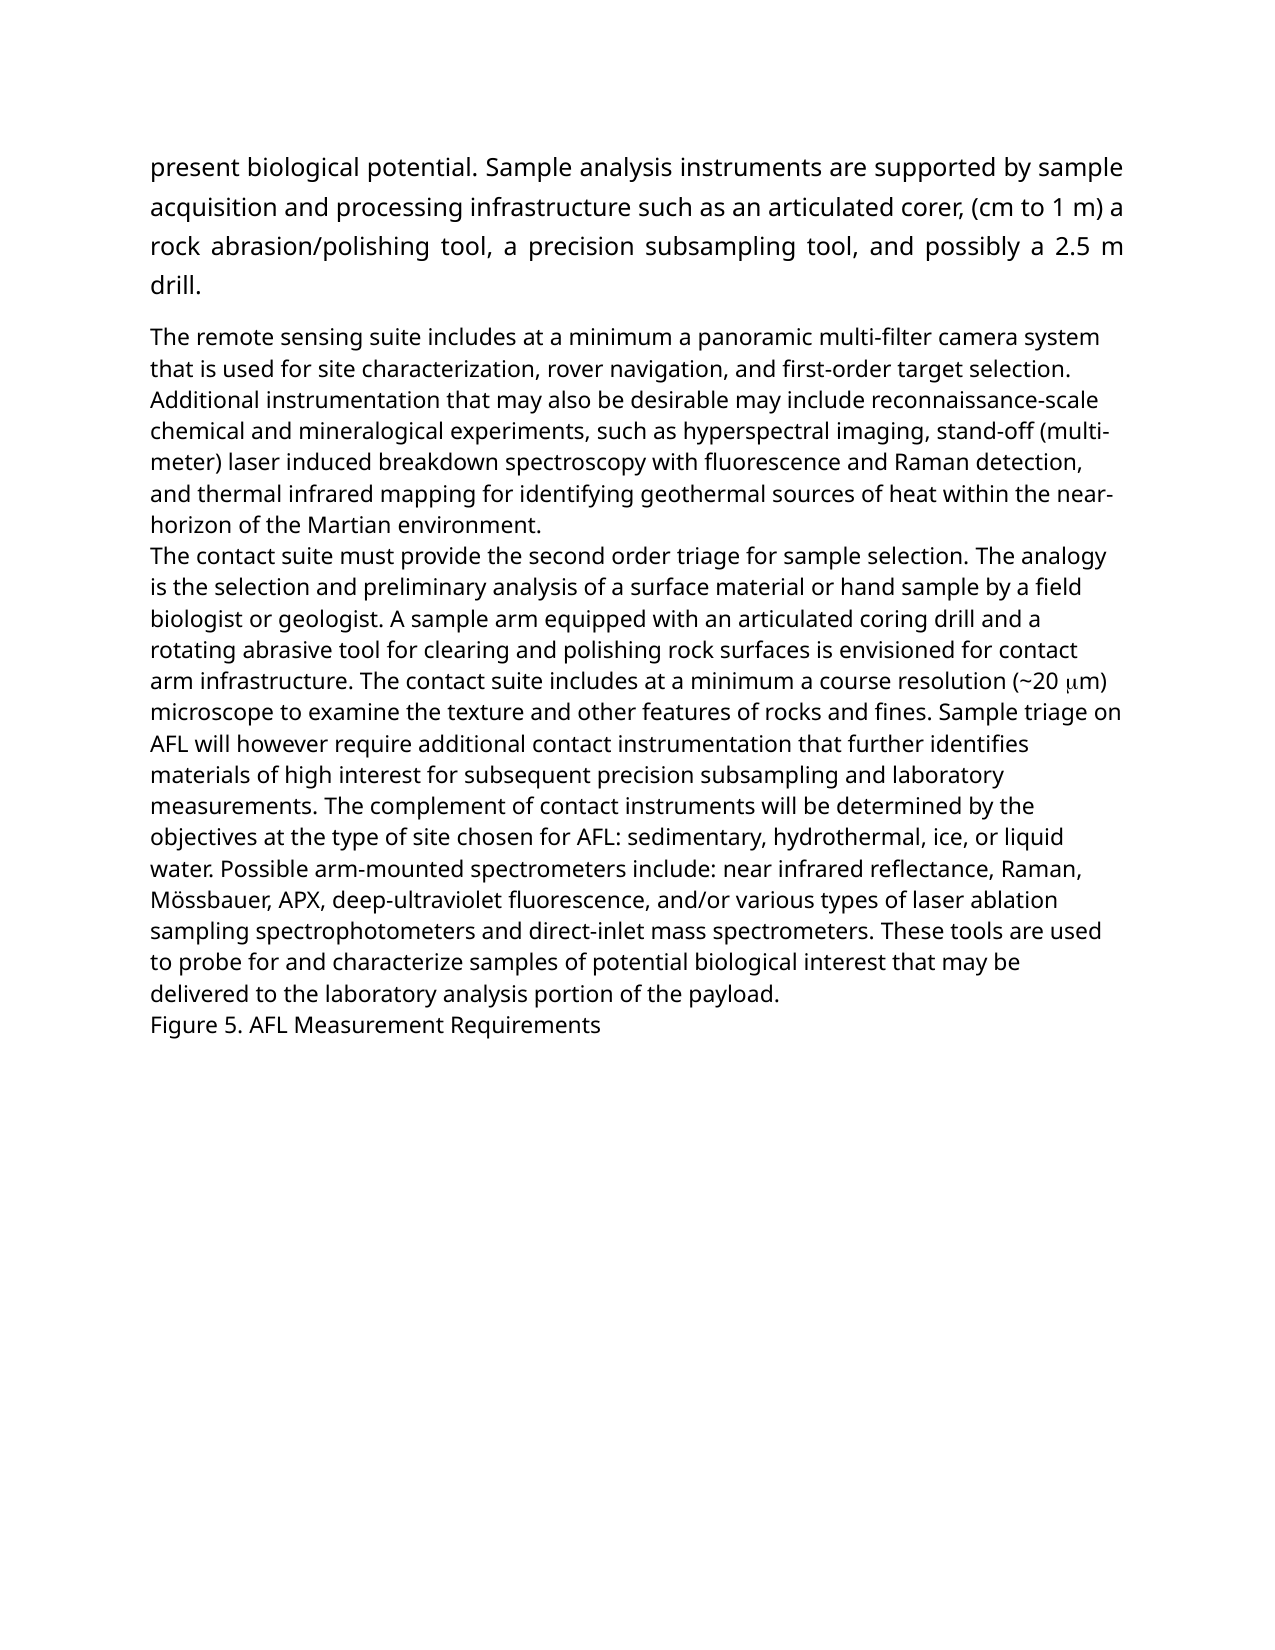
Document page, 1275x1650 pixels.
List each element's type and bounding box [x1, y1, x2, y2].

text [150, 150, 1125, 302]
